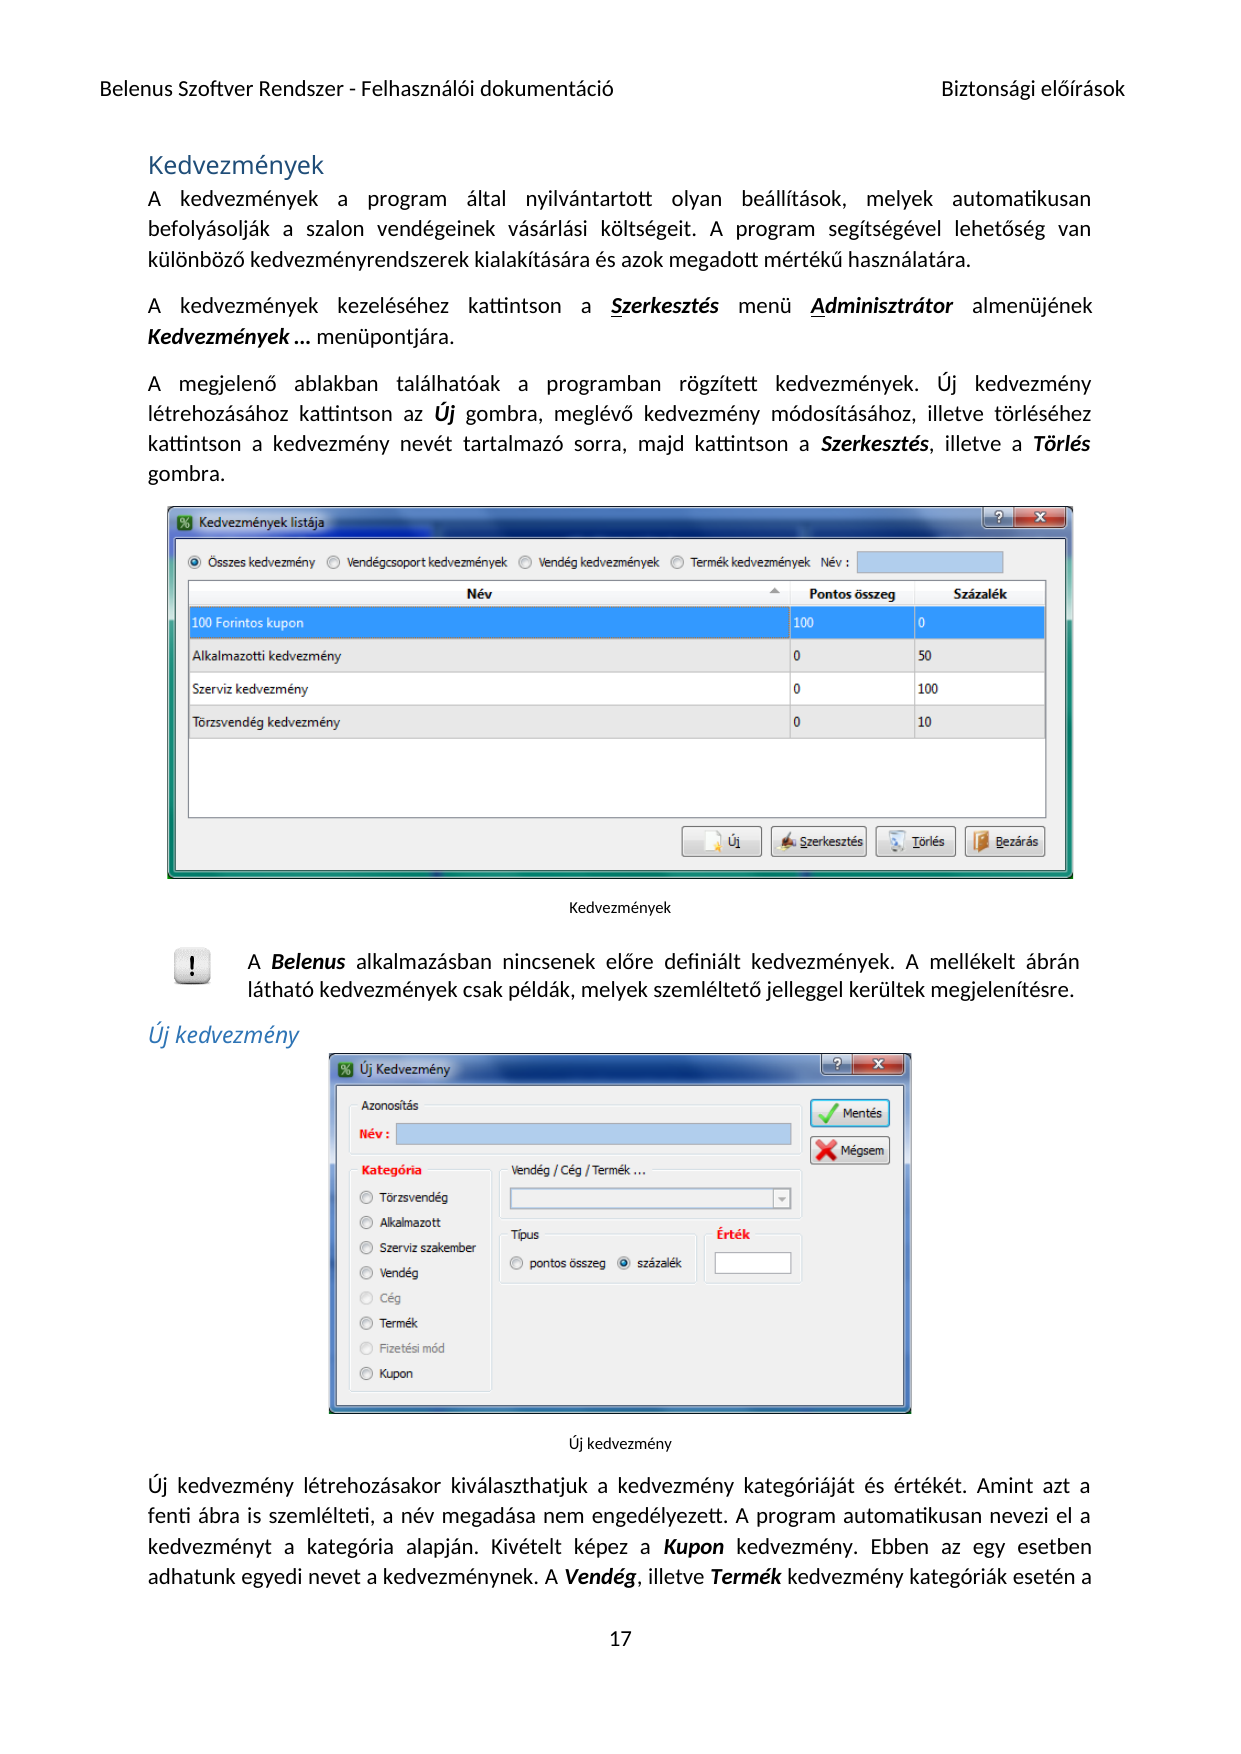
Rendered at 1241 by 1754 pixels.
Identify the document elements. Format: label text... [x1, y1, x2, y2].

picture [167, 506, 1074, 879]
text Új kedvezmény [148, 1433, 1093, 1453]
text Kedvezmények [148, 897, 1093, 917]
picture [173, 947, 211, 985]
text A megjelenő ablakban találhatóak a programban rögzített kedvezmények. Új kedvezmény létrehozásához kattintson az Új gombra, meglévő kedvezmény módosításához, illetve törléséhez kattintson a kedvezmény nevét tartalmazó sorra, majd kattintson a Szerkesztés, illetve a Törlés gombra. [148, 369, 1093, 487]
table_header [148, 936, 236, 1015]
table_header A Belenus alkalmazásban nincsenek előre definiált kedvezmények. A mellékelt ábrán látható kedvezmények csak példák, melyek szemléltető jelleggel kerültek megjelenítésre. [236, 936, 1092, 1015]
subtitle Új kedvezmény [148, 1019, 1093, 1051]
text A kedvezmények a program által nyilvántartott olyan beállítások, melyek automatikusan befolyásolják a szalon vendégeinek vásárlási költségeit. A program segítségével lehetőség van különböző kedvezményrendszerek kialakítására és azok megadott mértékű használatára. [148, 184, 1093, 273]
subtitle Kedvezmények [148, 148, 1093, 182]
picture [328, 1053, 912, 1414]
text A kedvezmények kezeléséhez kattintson a Szerkesztés menü Adminisztrátor almenüjének Kedvezmények … menüpontjára. [148, 292, 1093, 350]
